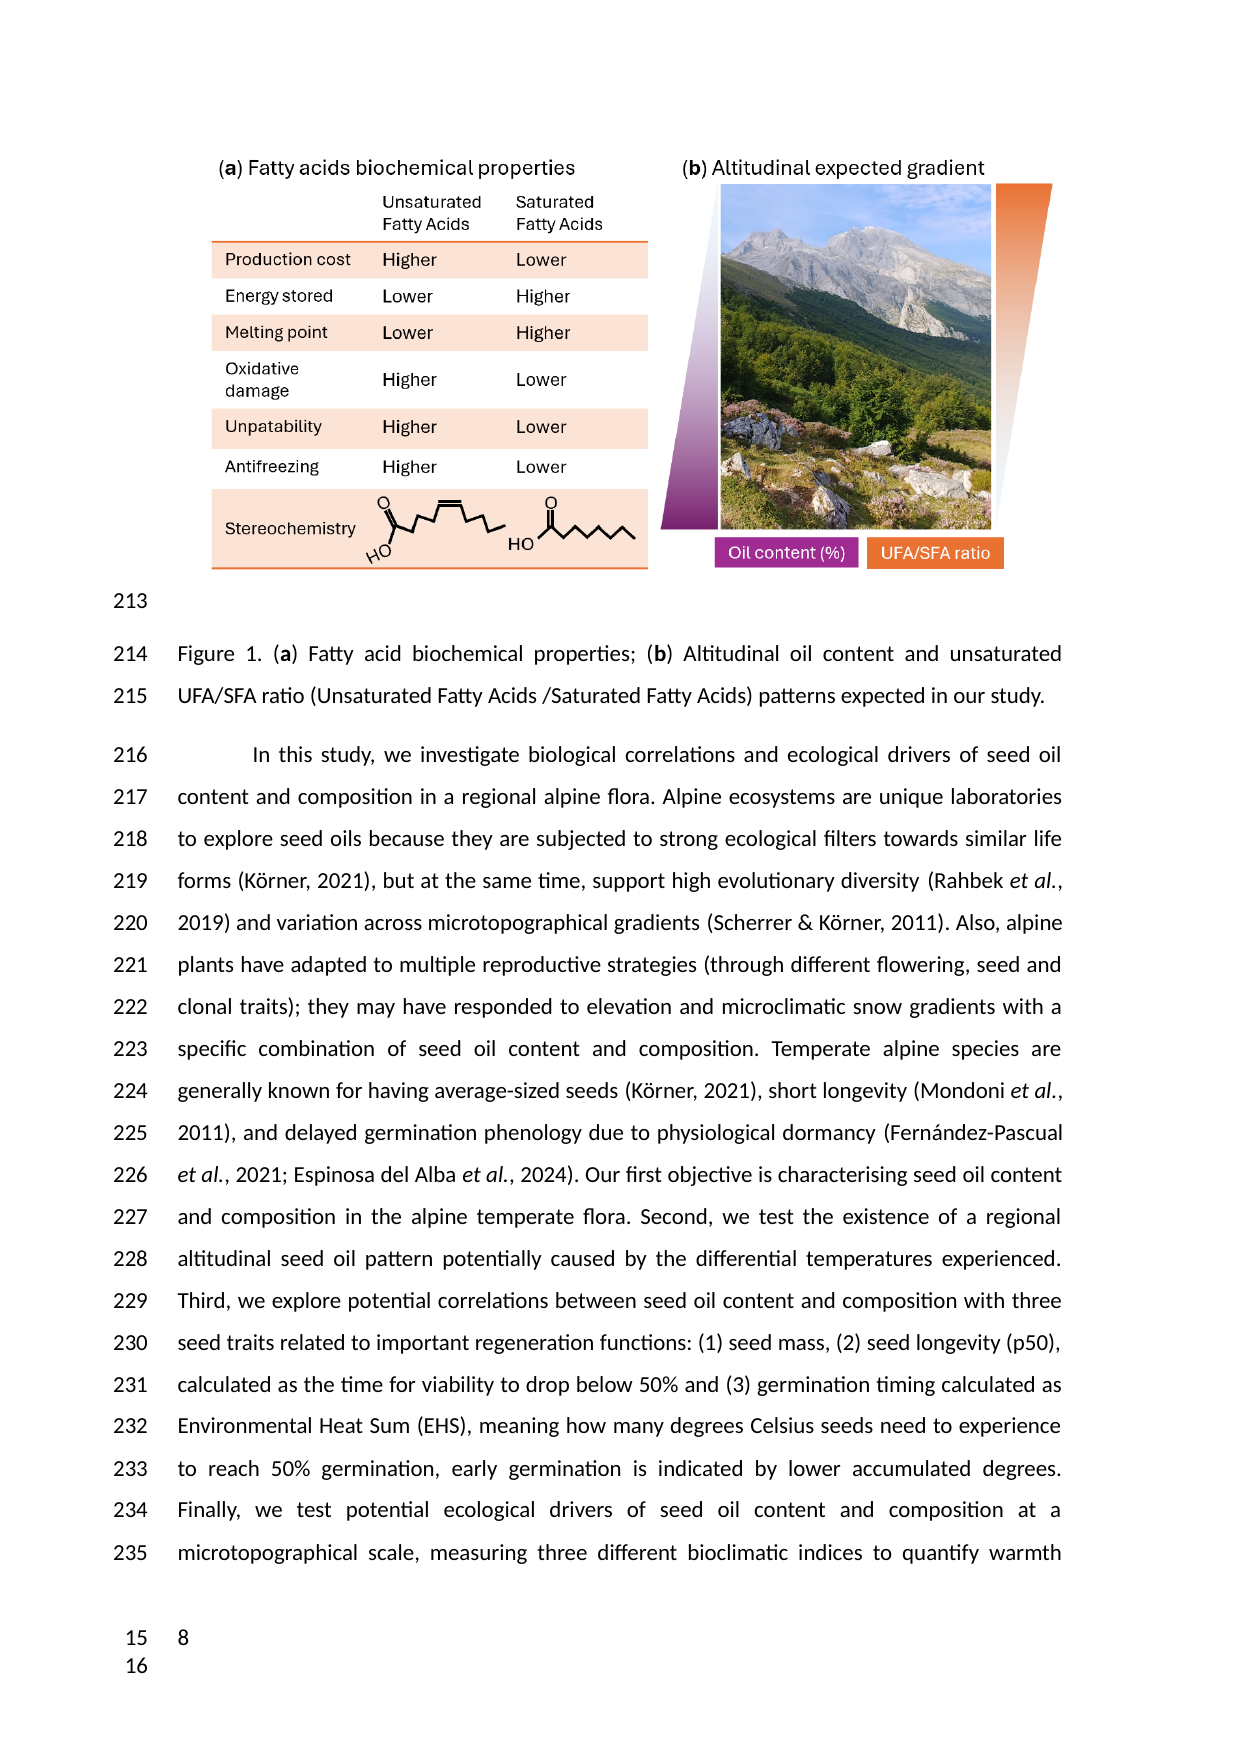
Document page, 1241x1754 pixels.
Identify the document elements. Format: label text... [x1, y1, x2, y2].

picture [177, 147, 1063, 609]
text Figure 1. (a) Fatty acid biochemical properties; (b) Altitudinal oil content and unsaturated UFA/SFA ratio (Unsaturated Fatty Acids /Saturated Fatty Acids) patterns expected in our study. [177, 639, 1063, 709]
